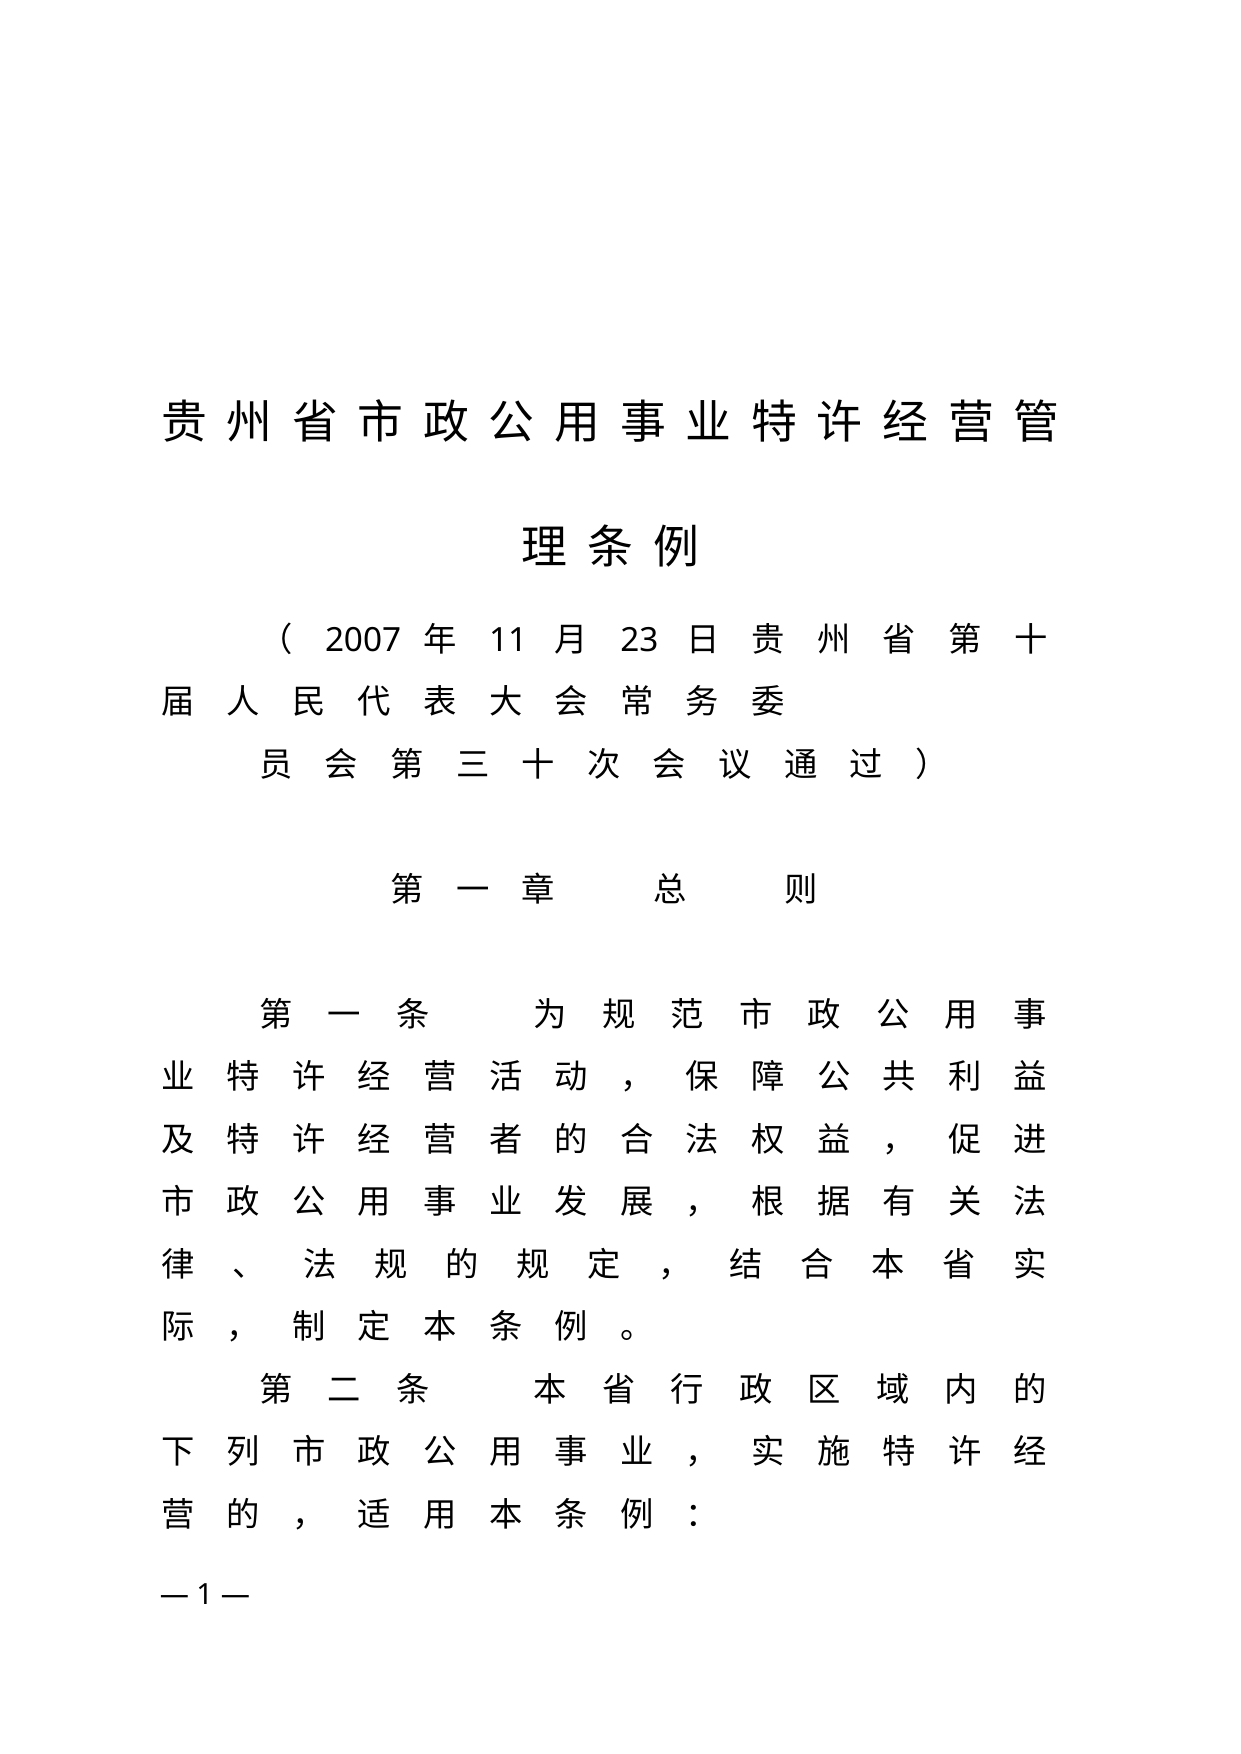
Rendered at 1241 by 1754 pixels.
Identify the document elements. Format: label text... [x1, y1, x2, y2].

text （2007年11月23日贵州省第十届人民代表大会常务委 [161, 606, 1079, 731]
text 第二条 本省行政区域内的下列市政公用事业，实施特许经营的，适用本条例： [161, 1356, 1079, 1543]
text 第一条 为规范市政公用事业特许经营活动，保障公共利益及特许经营者的合法权益，促进市政公用事业发展，根据有关法律、法规的规定，结合本省实际，制定本条例。 [161, 981, 1079, 1356]
text 第一章 总 则 [161, 856, 1079, 918]
text 员会第三十次会议通过） [161, 731, 1079, 793]
text 贵州省市政公用事业特许经营管理条例 [161, 356, 1079, 606]
